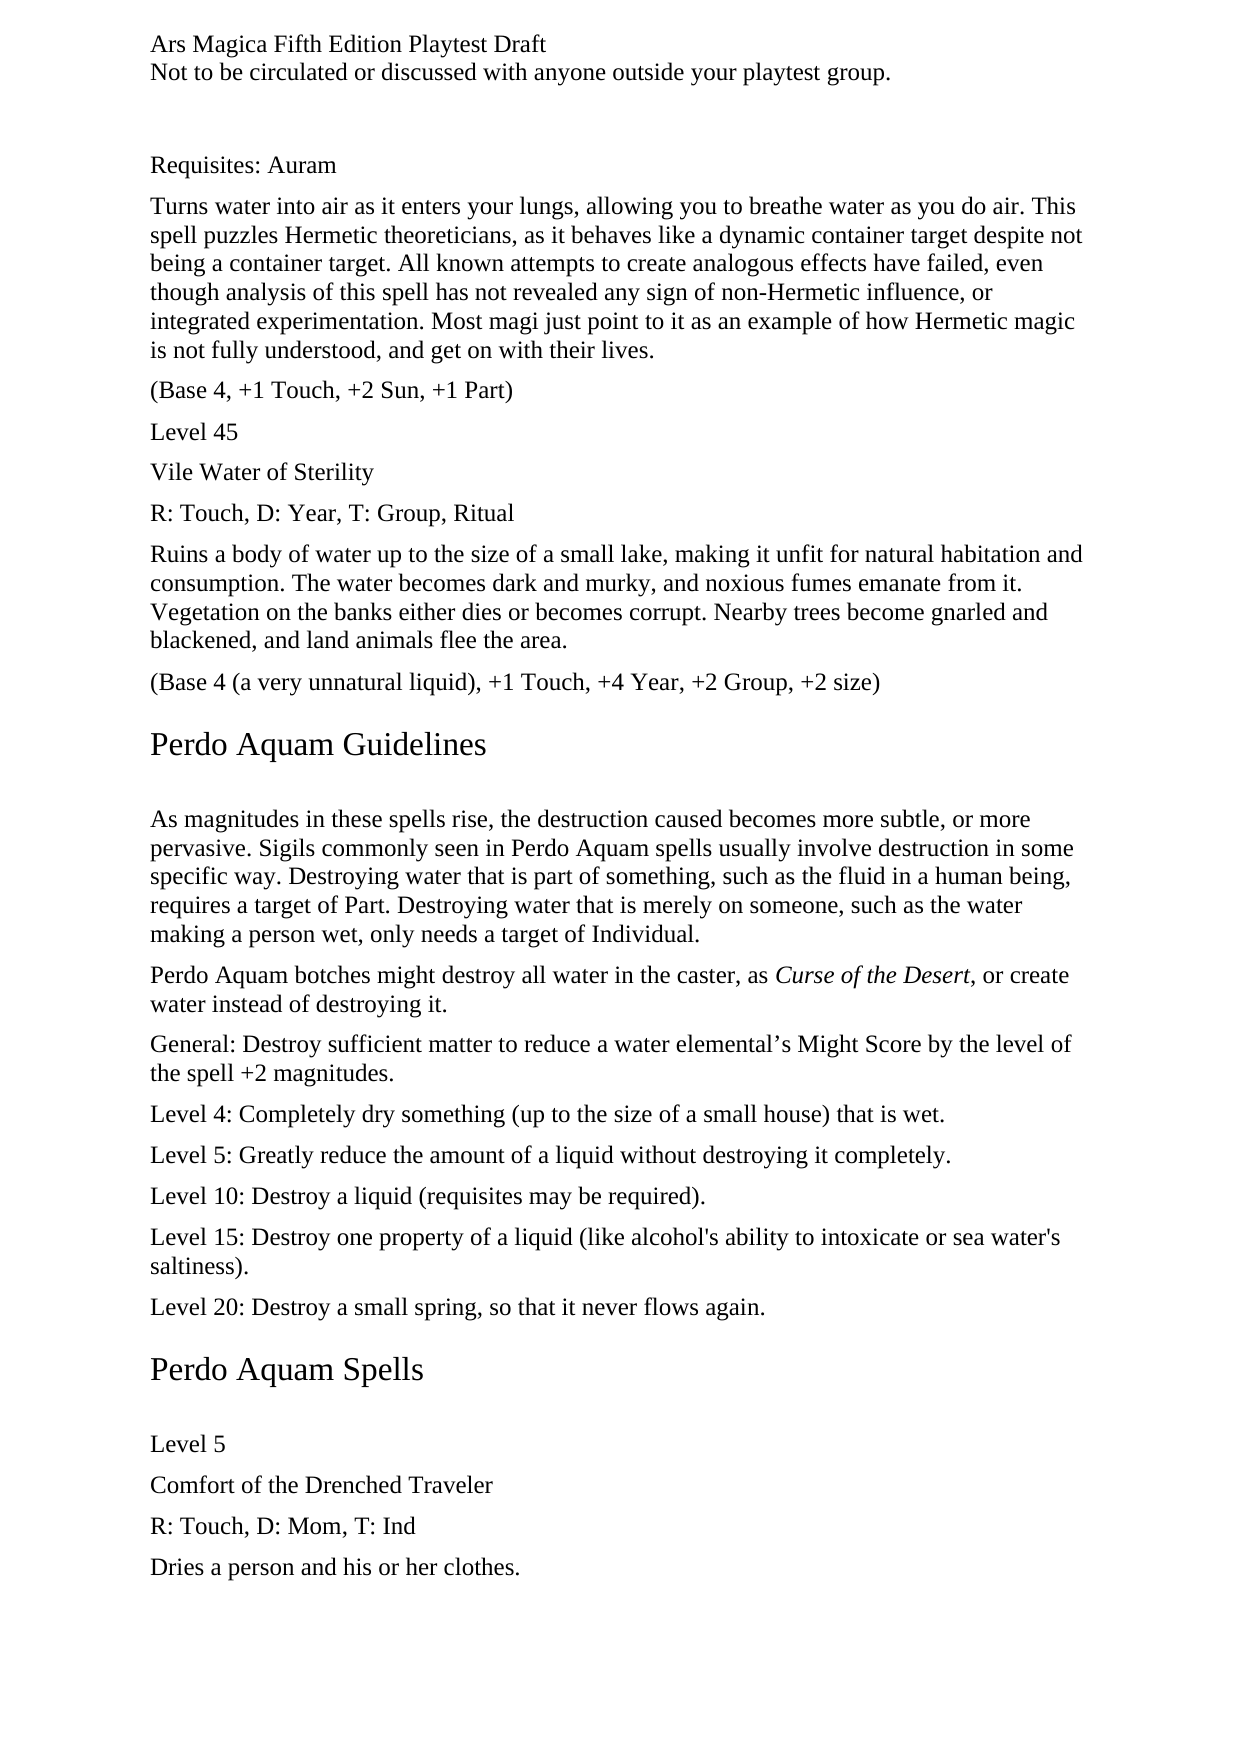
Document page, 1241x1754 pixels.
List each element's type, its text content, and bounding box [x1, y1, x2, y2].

text General: Destroy sufficient matter to reduce a water elemental’s Might Score by the level of the spell +2 magnitudes. [150, 1029, 1090, 1087]
text Dries a person and his or her clothes. [150, 1552, 1090, 1581]
text Level 20: Destroy a small spring, so that it never flows again. [150, 1292, 1090, 1321]
text Perdo Aquam botches might destroy all water in the caster, as Curse of the Desert, or create water instead of destroying it. [150, 960, 1090, 1017]
text Perdo Aquam Spells [150, 1349, 1090, 1388]
text R: Touch, D: Year, T: Group, Ritual [150, 498, 1090, 527]
text Vile Water of Sterility [150, 457, 1090, 486]
text Level 15: Destroy one property of a liquid (like alcohol's ability to intoxicate or sea water's saltiness). [150, 1222, 1090, 1279]
text As magnitudes in these spells rise, the destruction caused becomes more subtle, or more pervasive. Sigils commonly seen in Perdo Aquam spells usually involve destruction in some specific way. Destroying water that is part of something, such as the fluid in a human being, requires a target of Part. Destroying water that is merely on someone, such as the water making a person wet, only needs a target of Individual. [150, 804, 1090, 948]
text Requisites: Auram [150, 150, 1090, 179]
text Level 4: Completely dry something (up to the size of a small house) that is wet. [150, 1099, 1090, 1128]
text Level 5 [150, 1429, 1090, 1458]
text Comfort of the Drenched Traveler [150, 1470, 1090, 1499]
text Level 45 [150, 417, 1090, 445]
text (Base 4 (a very unnatural liquid), +1 Touch, +4 Year, +2 Group, +2 size) [150, 667, 1090, 695]
text (Base 4, +1 Touch, +2 Sun, +1 Part) [150, 376, 1090, 404]
text Level 5: Greatly reduce the amount of a liquid without destroying it completely. [150, 1140, 1090, 1169]
text R: Touch, D: Mom, T: Ind [150, 1511, 1090, 1540]
text Ruins a body of water up to the size of a small lake, making it unfit for natural habitation and consumption. The water becomes dark and murky, and noxious fumes emanate from it. Vegetation on the banks either dies or becomes corrupt. Nearby trees become gnarled and blackened, and land animals flee the area. [150, 539, 1090, 654]
text Level 10: Destroy a liquid (requisites may be required). [150, 1181, 1090, 1210]
text Perdo Aquam Guidelines [150, 724, 1090, 763]
text Turns water into air as it enters your lungs, allowing you to breathe water as you do air. This spell puzzles Hermetic theoreticians, as it behaves like a dynamic container target despite not being a container target. All known attempts to create analogous effects have failed, even though analysis of this spell has not revealed any sign of non-Hermetic influence, or integrated experimentation. Most magi just point to it as an example of how Hermetic magic is not fully understood, and get on with their lives. [150, 191, 1090, 363]
